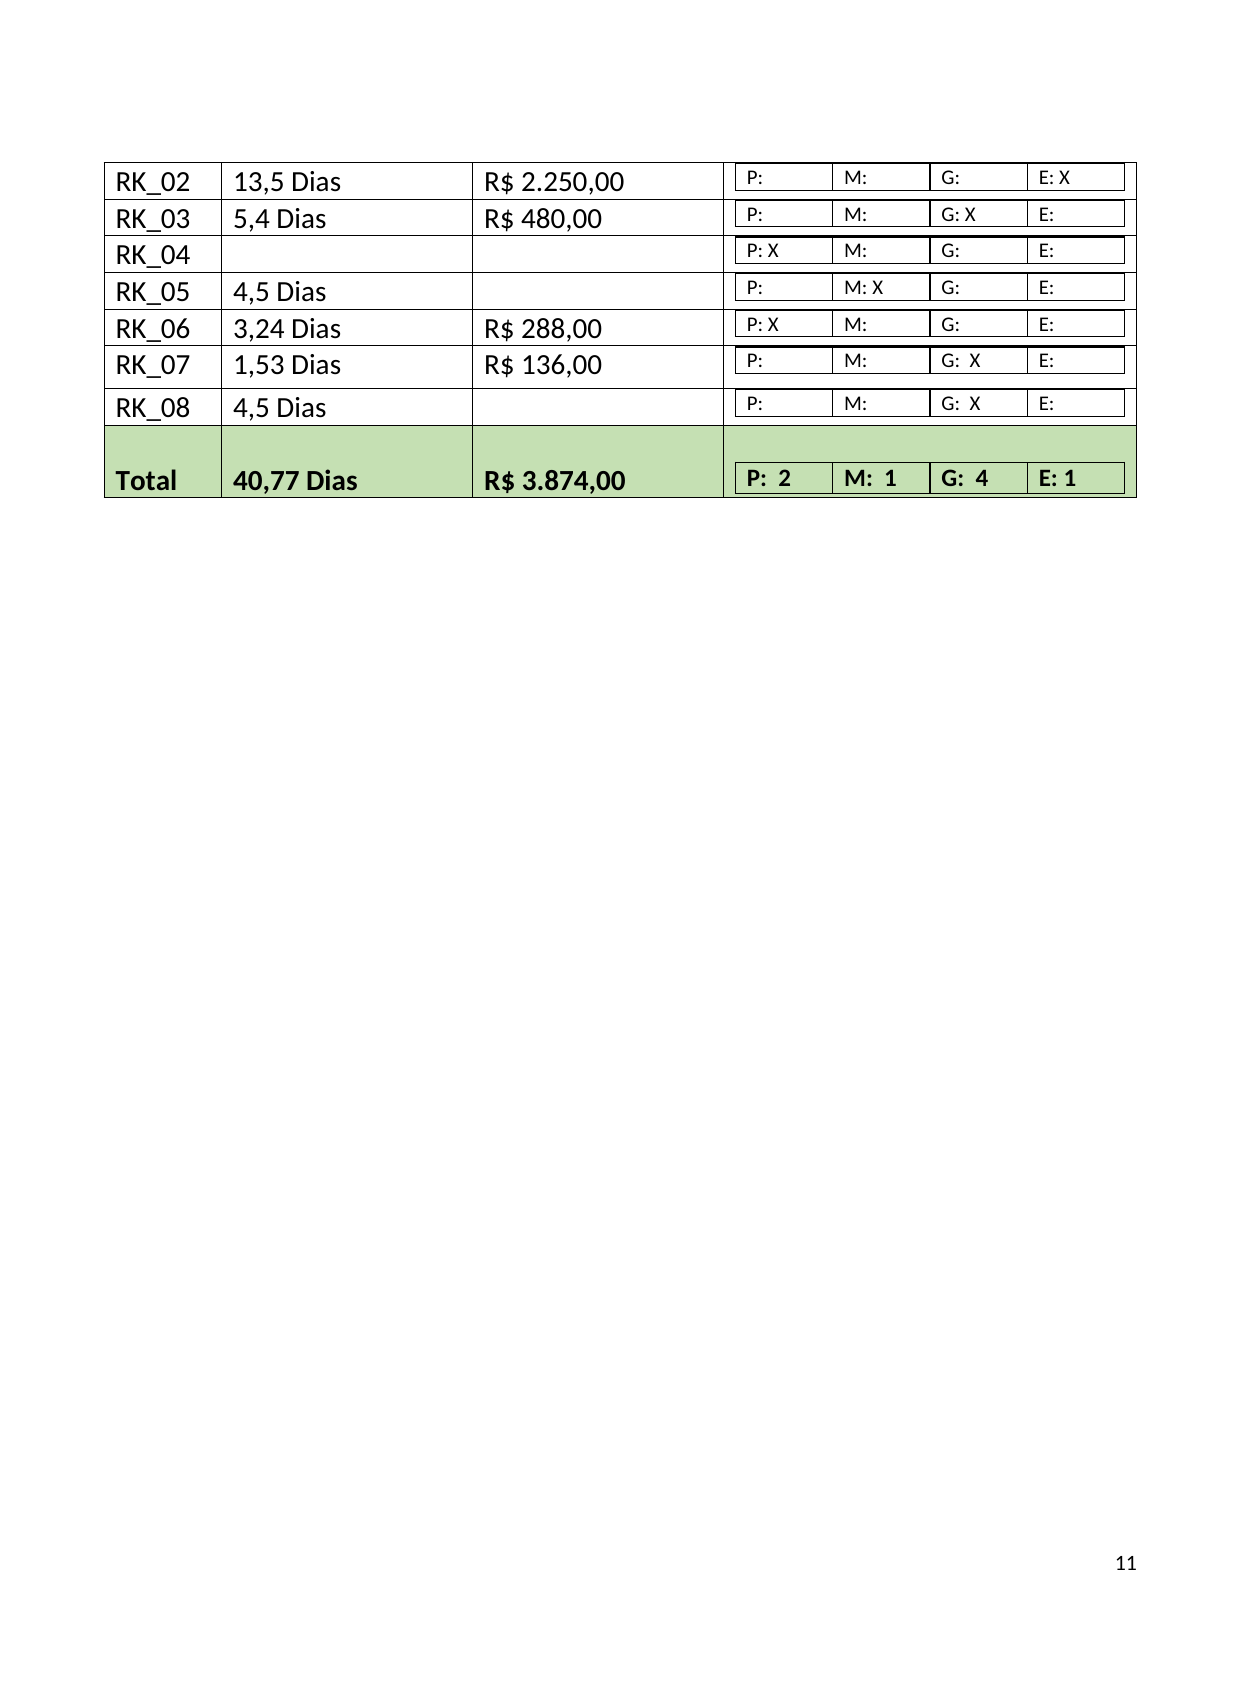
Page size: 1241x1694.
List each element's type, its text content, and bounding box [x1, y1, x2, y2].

table_cell 3,24 Dias [222, 310, 472, 345]
table_cell RK_07 [105, 346, 221, 388]
table_cell 4,5 Dias [222, 273, 472, 309]
table_cell R$ 136,00 [473, 346, 723, 388]
table_cell RK_08 [105, 389, 221, 425]
table_cell RK_02 [105, 163, 221, 199]
table_cell R$ 480,00 [473, 200, 723, 235]
table_cell [473, 273, 723, 309]
table_cell [222, 236, 472, 272]
table_cell 5,4 Dias [222, 200, 472, 235]
table_cell 1,53 Dias [222, 346, 472, 388]
table_cell [473, 236, 723, 272]
table_cell R$ 2.250,00 [473, 163, 723, 199]
table_cell [724, 236, 1136, 272]
table_cell Total [105, 426, 221, 497]
table_cell 4,5 Dias [222, 389, 472, 425]
table_cell RK_04 [105, 236, 221, 272]
table_cell 13,5 Dias [222, 163, 472, 199]
table_cell RK_05 [105, 273, 221, 309]
table_cell [724, 346, 1136, 388]
table_cell [724, 163, 1136, 199]
table_cell 40,77 Dias [222, 426, 472, 497]
table_cell R$ 288,00 [473, 310, 723, 345]
table_cell [724, 200, 1136, 235]
table_cell [724, 426, 1136, 497]
table_cell [724, 389, 1136, 425]
table_cell RK_06 [105, 310, 221, 345]
table_cell [724, 273, 1136, 309]
table_cell [473, 389, 723, 425]
table_cell [724, 310, 1136, 345]
table_cell RK_03 [105, 200, 221, 235]
table_cell R$ 3.874,00 [473, 426, 723, 497]
